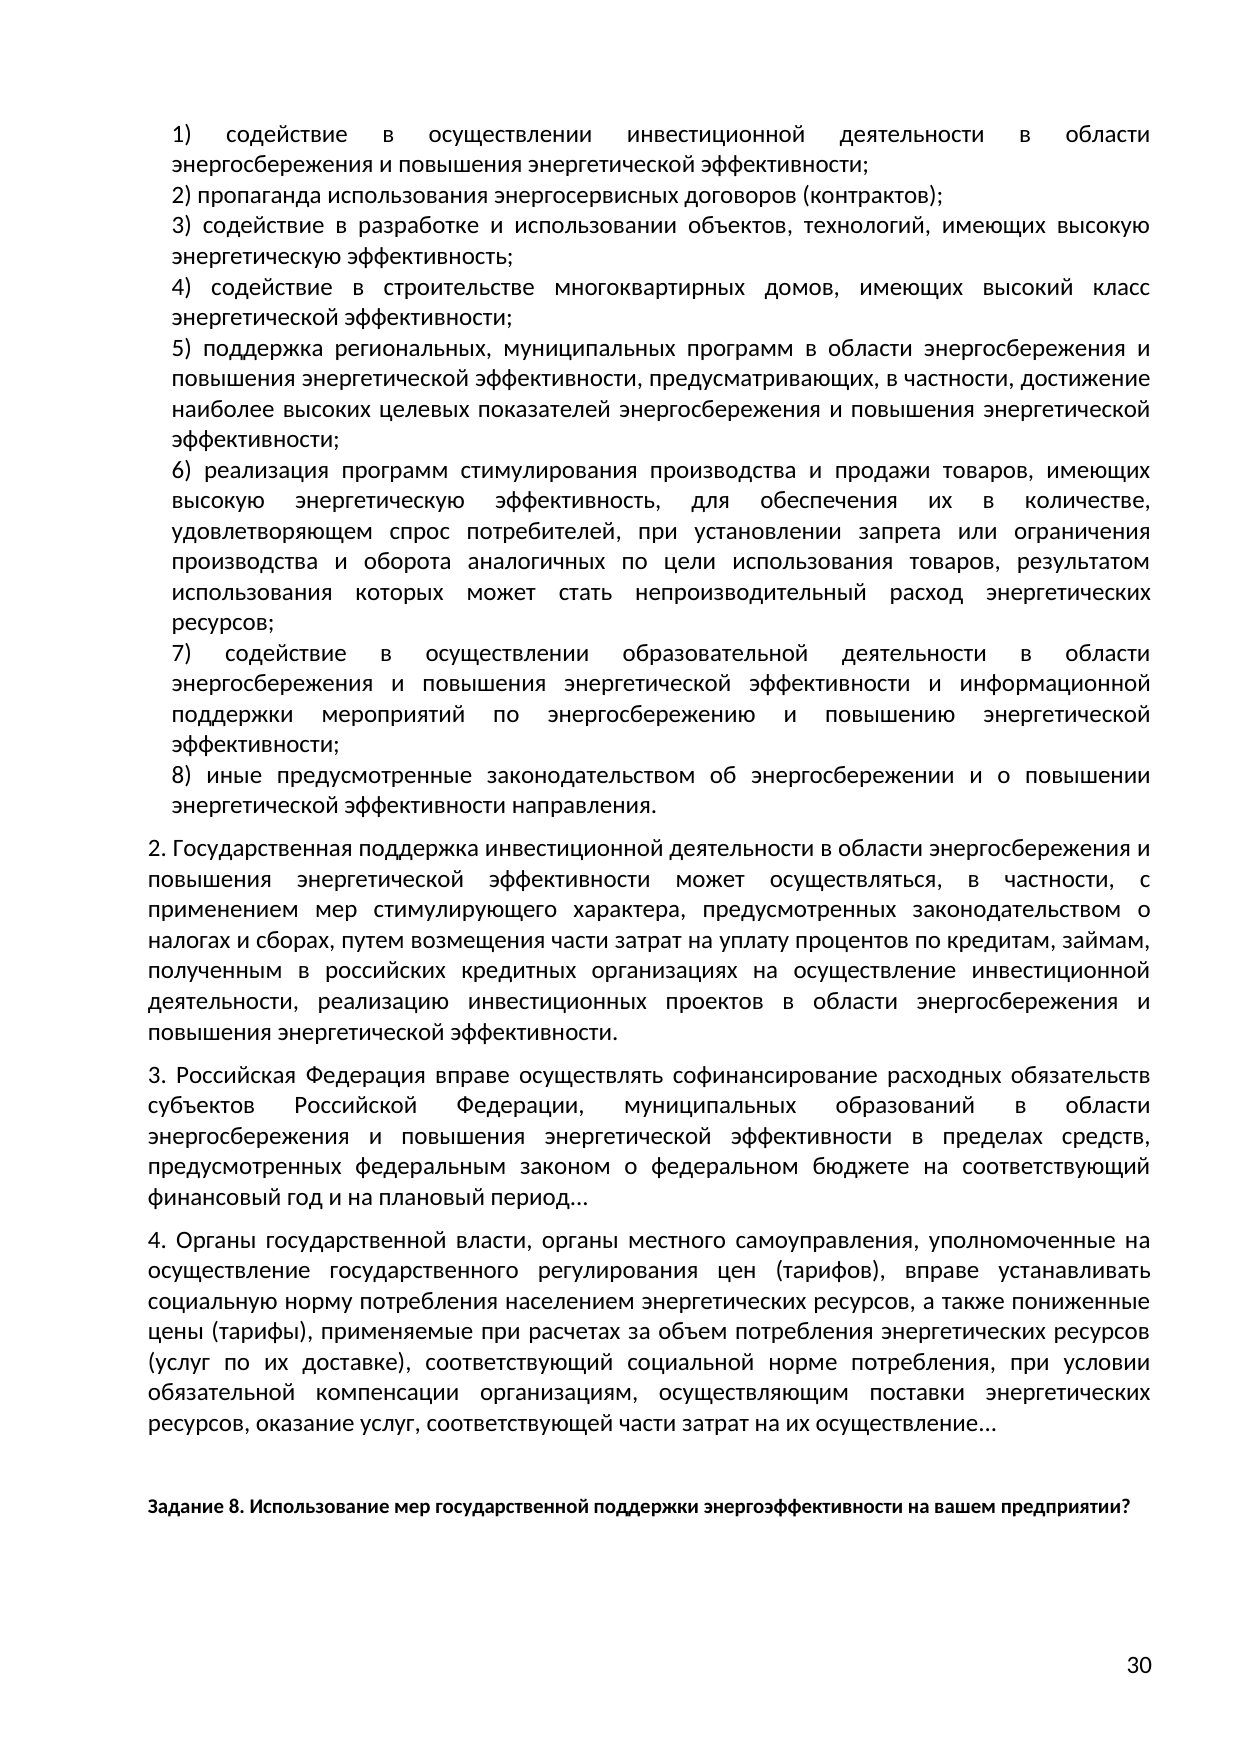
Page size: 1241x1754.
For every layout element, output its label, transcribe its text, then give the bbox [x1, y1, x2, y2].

text 2) пропаганда использования энергосервисных договоров (контрактов); [171, 179, 1152, 210]
text 2. Государственная поддержка инвестиционной деятельности в области энергосбережения и повышения энергетической эффективности может осуществляться, в частности, с применением мер стимулирующего характера, предусмотренных законодательством о налогах и сборах, путем возмещения части затрат на уплату процентов по кредитам, займам, полученным в российских кредитных организациях на осуществление инвестиционной деятельности, реализацию инвестиционных проектов в области энергосбережения и повышения энергетической эффективности. [148, 833, 1152, 1046]
text 6) реализация программ стимулирования производства и продажи товаров, имеющих высокую энергетическую эффективность, для обеспечения их в количестве, удовлетворяющем спрос потребителей, при установлении запрета или ограничения производства и оборота аналогичных по цели использования товаров, результатом использования которых может стать непроизводительный расход энергетических ресурсов; [171, 454, 1152, 637]
text 1) содействие в осуществлении инвестиционной деятельности в области энергосбережения и повышения энергетической эффективности; [171, 118, 1152, 179]
text 8) иные предусмотренные законодательством об энергосбережении и о повышении энергетической эффективности направления. [171, 759, 1152, 820]
text 4) содействие в строительстве многоквартирных домов, имеющих высокий класс энергетической эффективности; [171, 271, 1152, 332]
text 3. Российская Федерация вправе осуществлять софинансирование расходных обязательств субъектов Российской Федерации, муниципальных образований в области энергосбережения и повышения энергетической эффективности в пределах средств, предусмотренных федеральным законом о федеральном бюджете на соответствующий финансовый год и на плановый период... [148, 1059, 1152, 1211]
text 7) содействие в осуществлении образовательной деятельности в области энергосбережения и повышения энергетической эффективности и информационной поддержки мероприятий по энергосбережению и повышению энергетической эффективности; [171, 637, 1152, 759]
text 4. Органы государственной власти, органы местного самоуправления, уполномоченные на осуществление государственного регулирования цен (тарифов), вправе устанавливать социальную норму потребления населением энергетических ресурсов, а также пониженные цены (тарифы), применяемые при расчетах за объем потребления энергетических ресурсов (услуг по их доставке), соответствующий социальной норме потребления, при условии обязательной компенсации организациям, осуществляющим поставки энергетических ресурсов, оказание услуг, соответствующей части затрат на их осуществление... [148, 1224, 1152, 1437]
text 3) содействие в разработке и использовании объектов, технологий, имеющих высокую энергетическую эффективность; [171, 210, 1152, 271]
text 5) поддержка региональных, муниципальных программ в области энергосбережения и повышения энергетической эффективности, предусматривающих, в частности, достижение наиболее высоких целевых показателей энергосбережения и повышения энергетической эффективности; [171, 332, 1152, 454]
